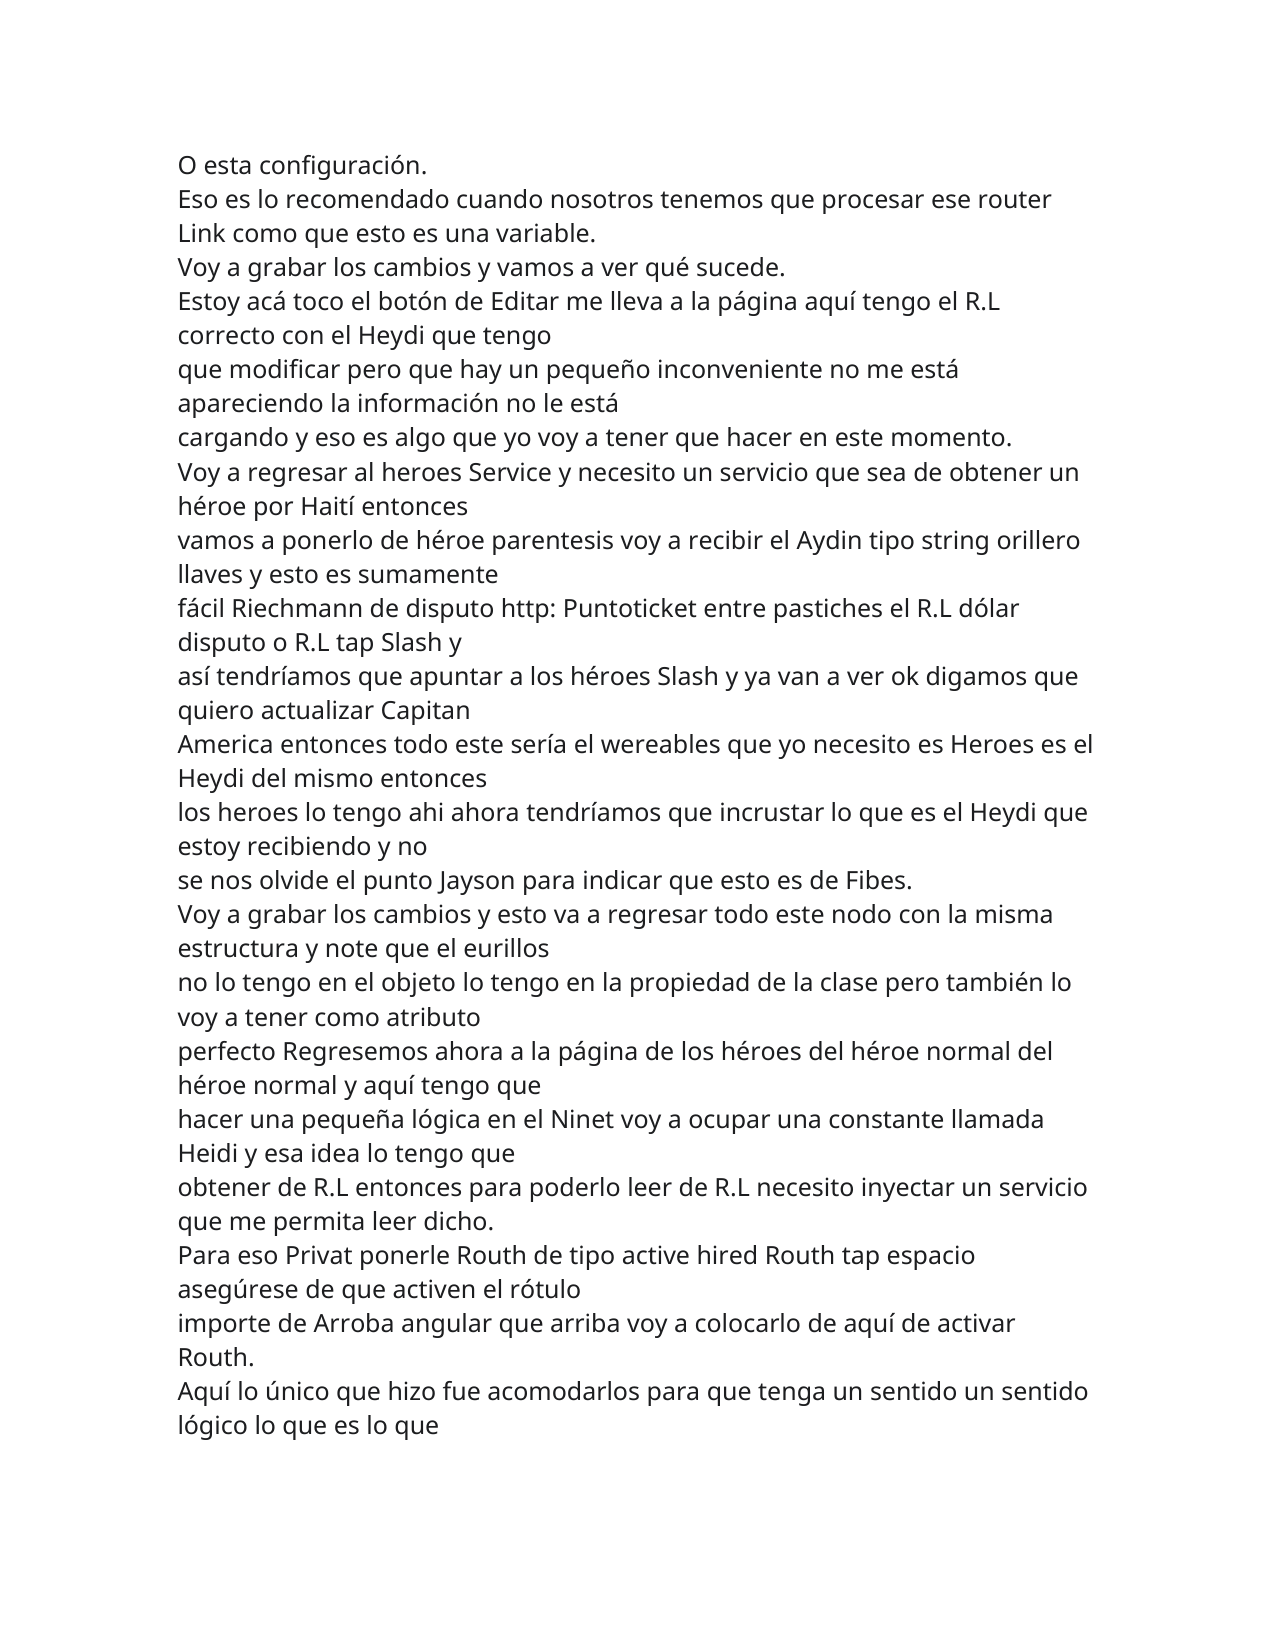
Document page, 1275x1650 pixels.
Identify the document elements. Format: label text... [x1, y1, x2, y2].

text fácil Riechmann de disputo http: Puntoticket entre pastiches el R.L dólar disputo o R.L tap Slash y [177, 590, 1098, 658]
text hacer una pequeña lógica en el Ninet voy a ocupar una constante llamada Heidi y esa idea lo tengo que [177, 1101, 1098, 1169]
text vamos a ponerlo de héroe parentesis voy a recibir el Aydin tipo string orillero llaves y esto es sumamente [177, 522, 1098, 590]
text Estoy acá toco el botón de Editar me lleva a la página aquí tengo el R.L correcto con el Heydi que tengo [177, 284, 1098, 352]
text Voy a grabar los cambios y vamos a ver qué sucede. [177, 250, 1098, 284]
text cargando y eso es algo que yo voy a tener que hacer en este momento. [177, 420, 1098, 454]
text Voy a regresar al heroes Service y necesito un servicio que sea de obtener un héroe por Haití entonces [177, 454, 1098, 522]
text Eso es lo recomendado cuando nosotros tenemos que procesar ese router Link como que esto es una variable. [177, 182, 1098, 250]
text así tendríamos que apuntar a los héroes Slash y ya van a ver ok digamos que quiero actualizar Capitan [177, 658, 1098, 727]
text no lo tengo en el objeto lo tengo en la propiedad de la clase pero también lo voy a tener como atributo [177, 965, 1098, 1033]
text importe de Arroba angular que arriba voy a colocarlo de aquí de activar Routh. [177, 1306, 1098, 1374]
text O esta configuración. [177, 148, 1098, 182]
text Voy a grabar los cambios y esto va a regresar todo este nodo con la misma estructura y note que el eurillos [177, 897, 1098, 965]
text los heroes lo tengo ahi ahora tendríamos que incrustar lo que es el Heydi que estoy recibiendo y no [177, 795, 1098, 863]
text se nos olvide el punto Jayson para indicar que esto es de Fibes. [177, 863, 1098, 897]
text Aquí lo único que hizo fue acomodarlos para que tenga un sentido un sentido lógico lo que es lo que [177, 1374, 1098, 1442]
text Para eso Privat ponerle Routh de tipo active hired Routh tap espacio asegúrese de que activen el rótulo [177, 1238, 1098, 1306]
text America entonces todo este sería el wereables que yo necesito es Heroes es el Heydi del mismo entonces [177, 727, 1098, 795]
text que modificar pero que hay un pequeño inconveniente no me está apareciendo la información no le está [177, 352, 1098, 420]
text perfecto Regresemos ahora a la página de los héroes del héroe normal del héroe normal y aquí tengo que [177, 1033, 1098, 1101]
text obtener de R.L entonces para poderlo leer de R.L necesito inyectar un servicio que me permita leer dicho. [177, 1169, 1098, 1238]
